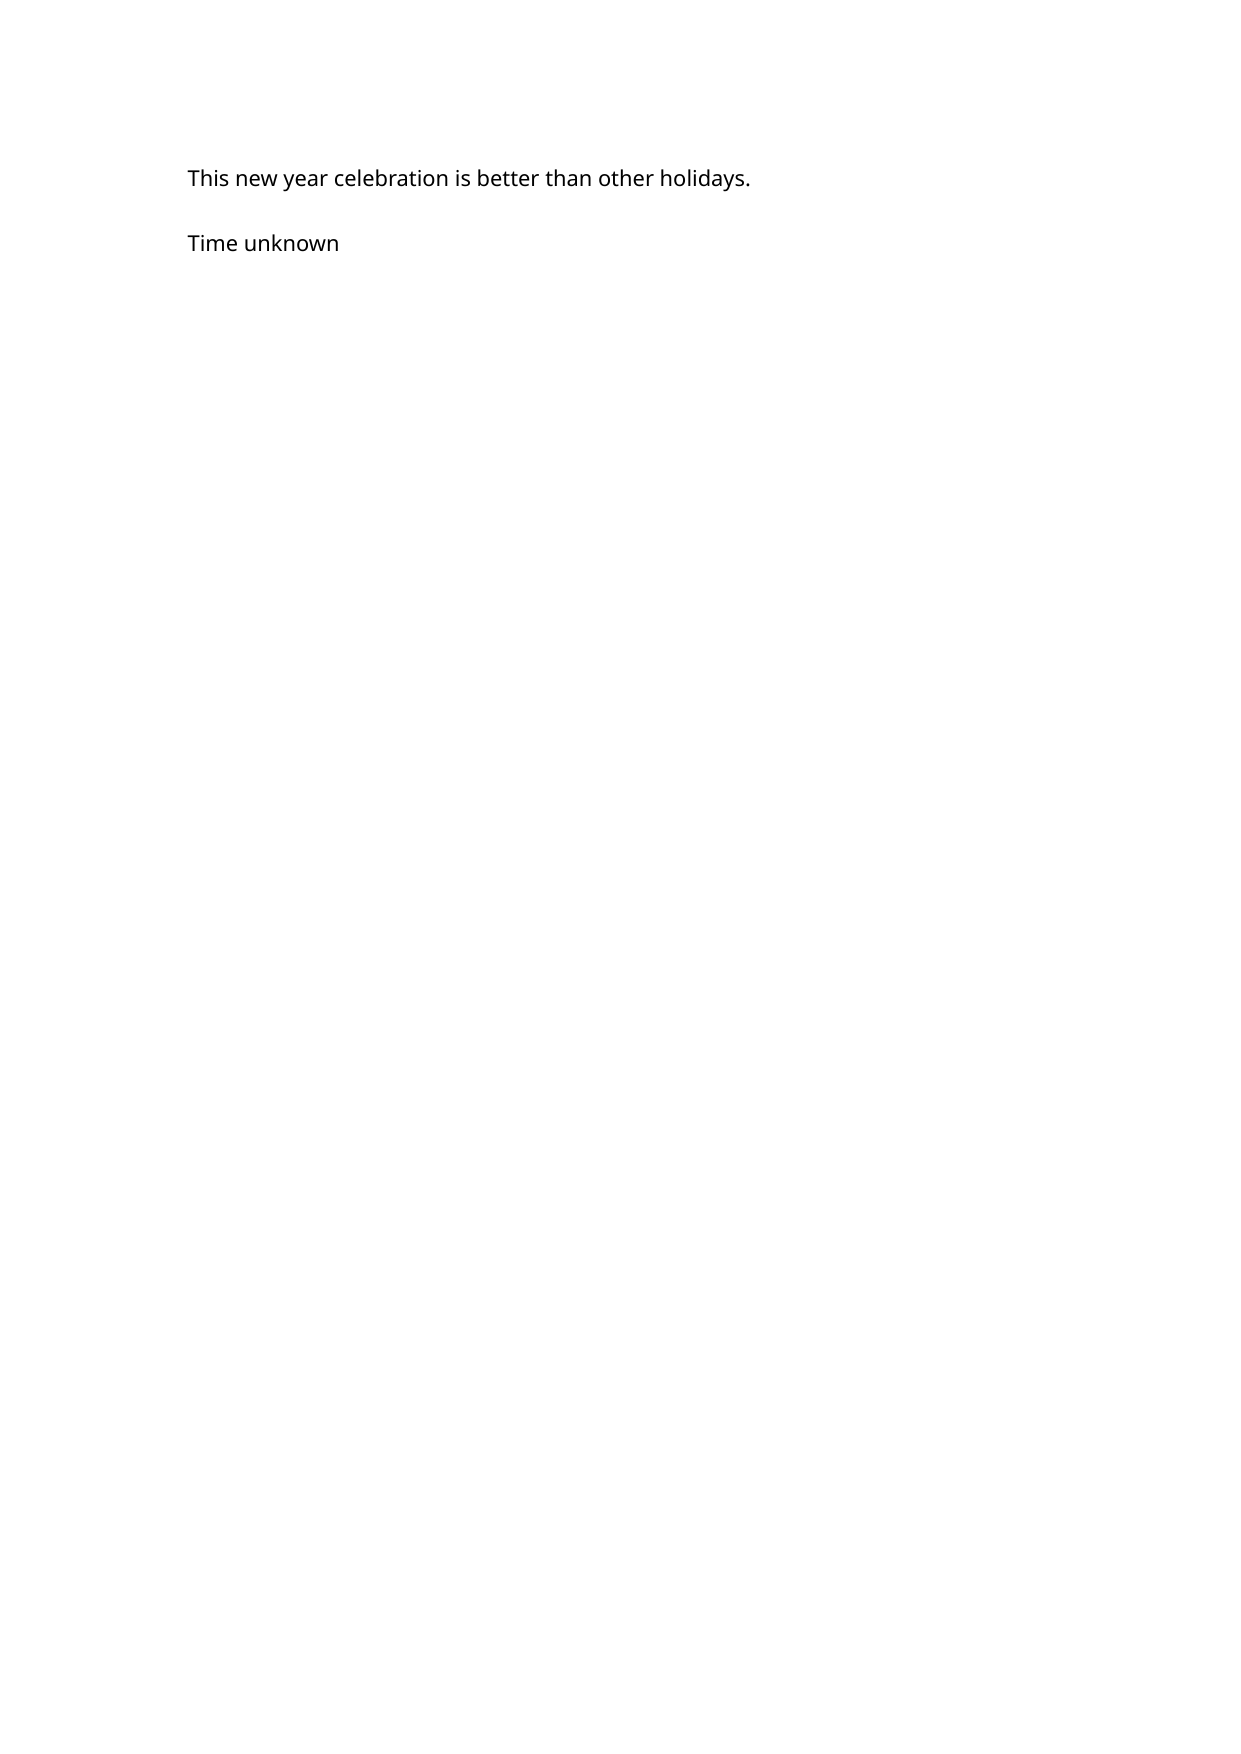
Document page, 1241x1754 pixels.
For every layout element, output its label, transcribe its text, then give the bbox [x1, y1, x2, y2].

text Time unknown [187, 227, 1053, 259]
text This new year celebration is better than other holidays. [187, 162, 1053, 194]
